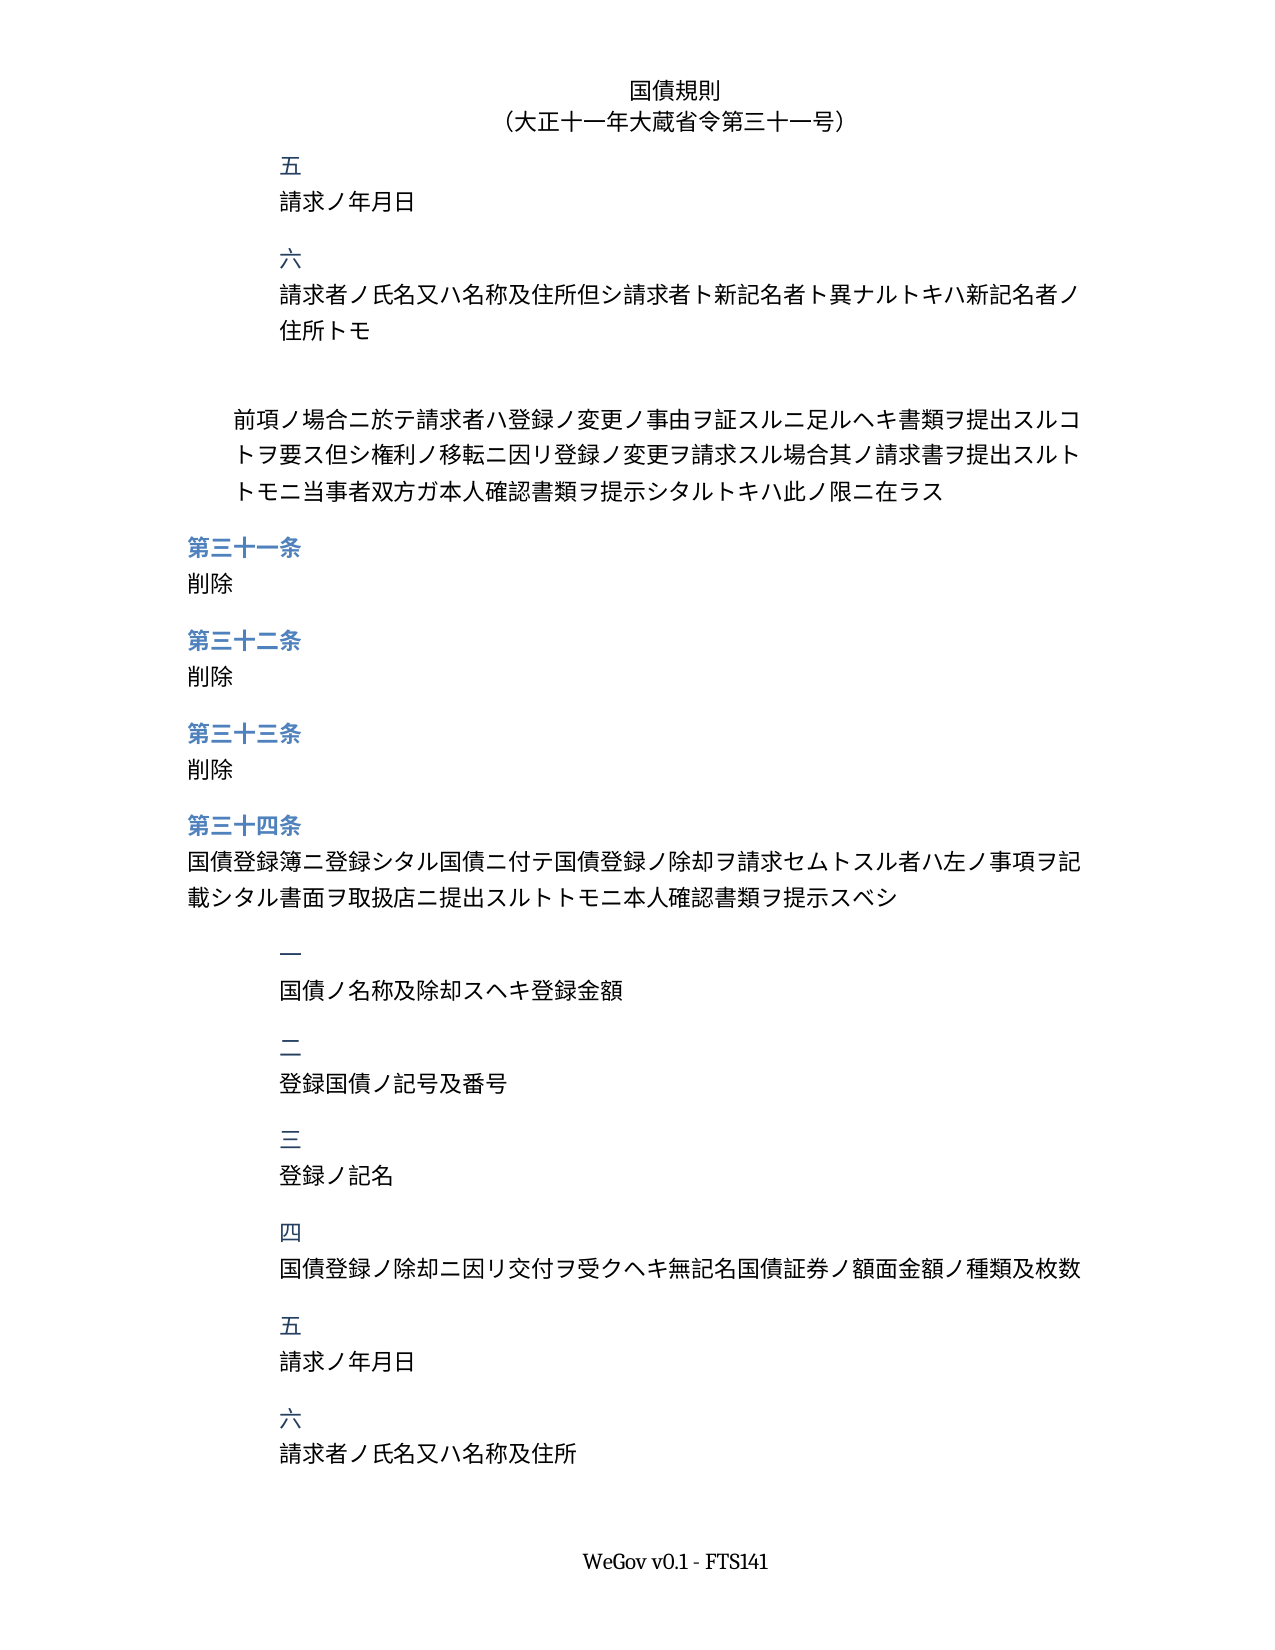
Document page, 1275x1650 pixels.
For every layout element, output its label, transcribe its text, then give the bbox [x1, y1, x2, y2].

subtitle 五 [279, 150, 1087, 181]
text 国債登録簿ニ登録シタル国債ニ付テ国債登録ノ除却ヲ請求セムトスル者ハ左ノ事項ヲ記載シタル書面ヲ取扱店ニ提出スルトトモニ本人確認書類ヲ提示スベシ [187, 846, 1087, 913]
text 請求ノ年月日 [279, 186, 1087, 217]
text 国債登録ノ除却ニ因リ交付ヲ受クヘキ無記名国債証券ノ額面金額ノ種類及枚数 [279, 1253, 1087, 1284]
text 登録国債ノ記号及番号 [279, 1068, 1087, 1099]
subtitle 第三十二条 [187, 625, 1087, 656]
text 登録ノ記名 [279, 1160, 1087, 1192]
subtitle 二 [279, 1032, 1087, 1063]
text 請求者ノ氏名又ハ名称及住所但シ請求者ト新記名者ト異ナルトキハ新記名者ノ住所トモ [279, 279, 1087, 346]
subtitle 第三十三条 [187, 718, 1087, 749]
text 請求者ノ氏名又ハ名称及住所 [279, 1438, 1087, 1470]
text 前項ノ場合ニ於テ請求者ハ登録ノ変更ノ事由ヲ証スルニ足ルヘキ書類ヲ提出スルコトヲ要ス但シ権利ノ移転ニ因リ登録ノ変更ヲ請求スル場合其ノ請求書ヲ提出スルトトモニ当事者双方ガ本人確認書類ヲ提示シタルトキハ此ノ限ニ在ラス [233, 403, 1087, 507]
subtitle 六 [279, 243, 1087, 274]
subtitle 第三十一条 [187, 532, 1087, 563]
text 削除 [187, 753, 1087, 785]
subtitle 三 [279, 1124, 1087, 1156]
text 削除 [187, 661, 1087, 692]
text 削除 [187, 568, 1087, 599]
text 国債ノ名称及除却スヘキ登録金額 [279, 975, 1087, 1006]
subtitle 第三十四条 [187, 810, 1087, 842]
subtitle 一 [279, 939, 1087, 970]
text 請求ノ年月日 [279, 1346, 1087, 1377]
subtitle 五 [279, 1310, 1087, 1341]
subtitle 六 [279, 1402, 1087, 1434]
subtitle 四 [279, 1217, 1087, 1248]
